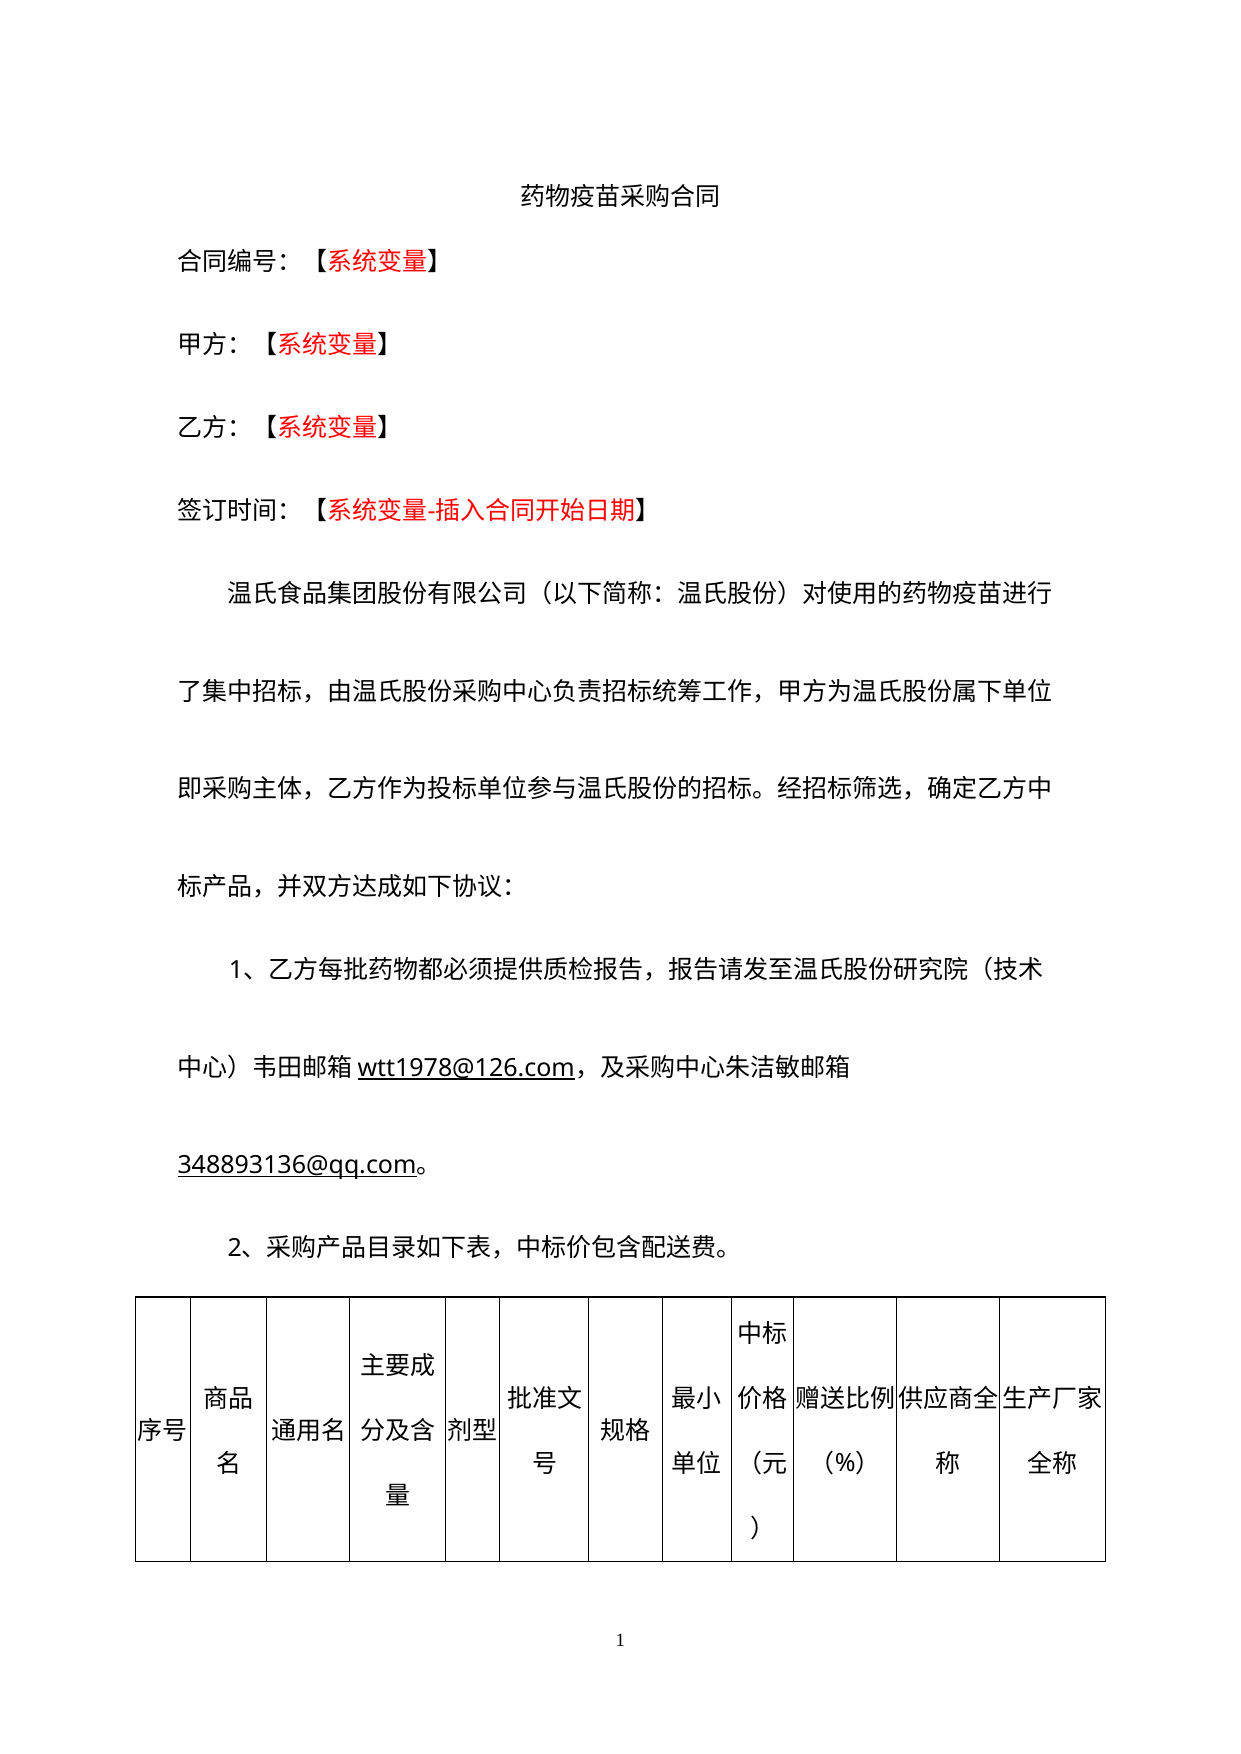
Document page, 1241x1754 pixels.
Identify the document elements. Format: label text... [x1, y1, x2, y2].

table_header 序号 [136, 1298, 190, 1561]
table_header 主要成分及含量 [350, 1298, 445, 1561]
table_header 通用名 [267, 1298, 349, 1561]
table_header 商品名 [191, 1298, 266, 1561]
text 甲方：【系统变量】 [177, 310, 1063, 375]
table_header 生产厂家全称 [1000, 1298, 1105, 1561]
table_header 中标价格（元） [732, 1298, 793, 1561]
table_header 供应商全称 [897, 1298, 999, 1561]
text 签订时间：【系统变量-插入合同开始日期】 [177, 476, 1063, 541]
text 合同编号：【系统变量】 [177, 227, 1063, 292]
text 乙方：【系统变量】 [177, 393, 1063, 458]
table_header 规格 [589, 1298, 662, 1561]
text 温氏食品集团股份有限公司（以下简称：温氏股份）对使用的药物疫苗进行了集中招标，由温氏股份采购中心负责招标统筹工作，甲方为温氏股份属下单位即采购主体，乙方作为投标单位参与温氏股份的招标。经招标筛选，确定乙方中标产品，并双方达成如下协议： [177, 559, 1063, 917]
text 1、乙方每批药物都必须提供质检报告，报告请发至温氏股份研究院（技术中心）韦田邮箱wtt1978@126.com，及采购中心朱洁敏邮箱348893136@qq.com。 [177, 935, 1063, 1195]
table_header 批准文号 [500, 1298, 588, 1561]
table_header 赠送比例（%） [794, 1298, 896, 1561]
text 2、采购产品目录如下表，中标价包含配送费。 [177, 1213, 1063, 1278]
text 药物疫苗采购合同 [177, 162, 1063, 227]
table_header 剂型 [446, 1298, 499, 1561]
table_header 最小单位 [663, 1298, 731, 1561]
